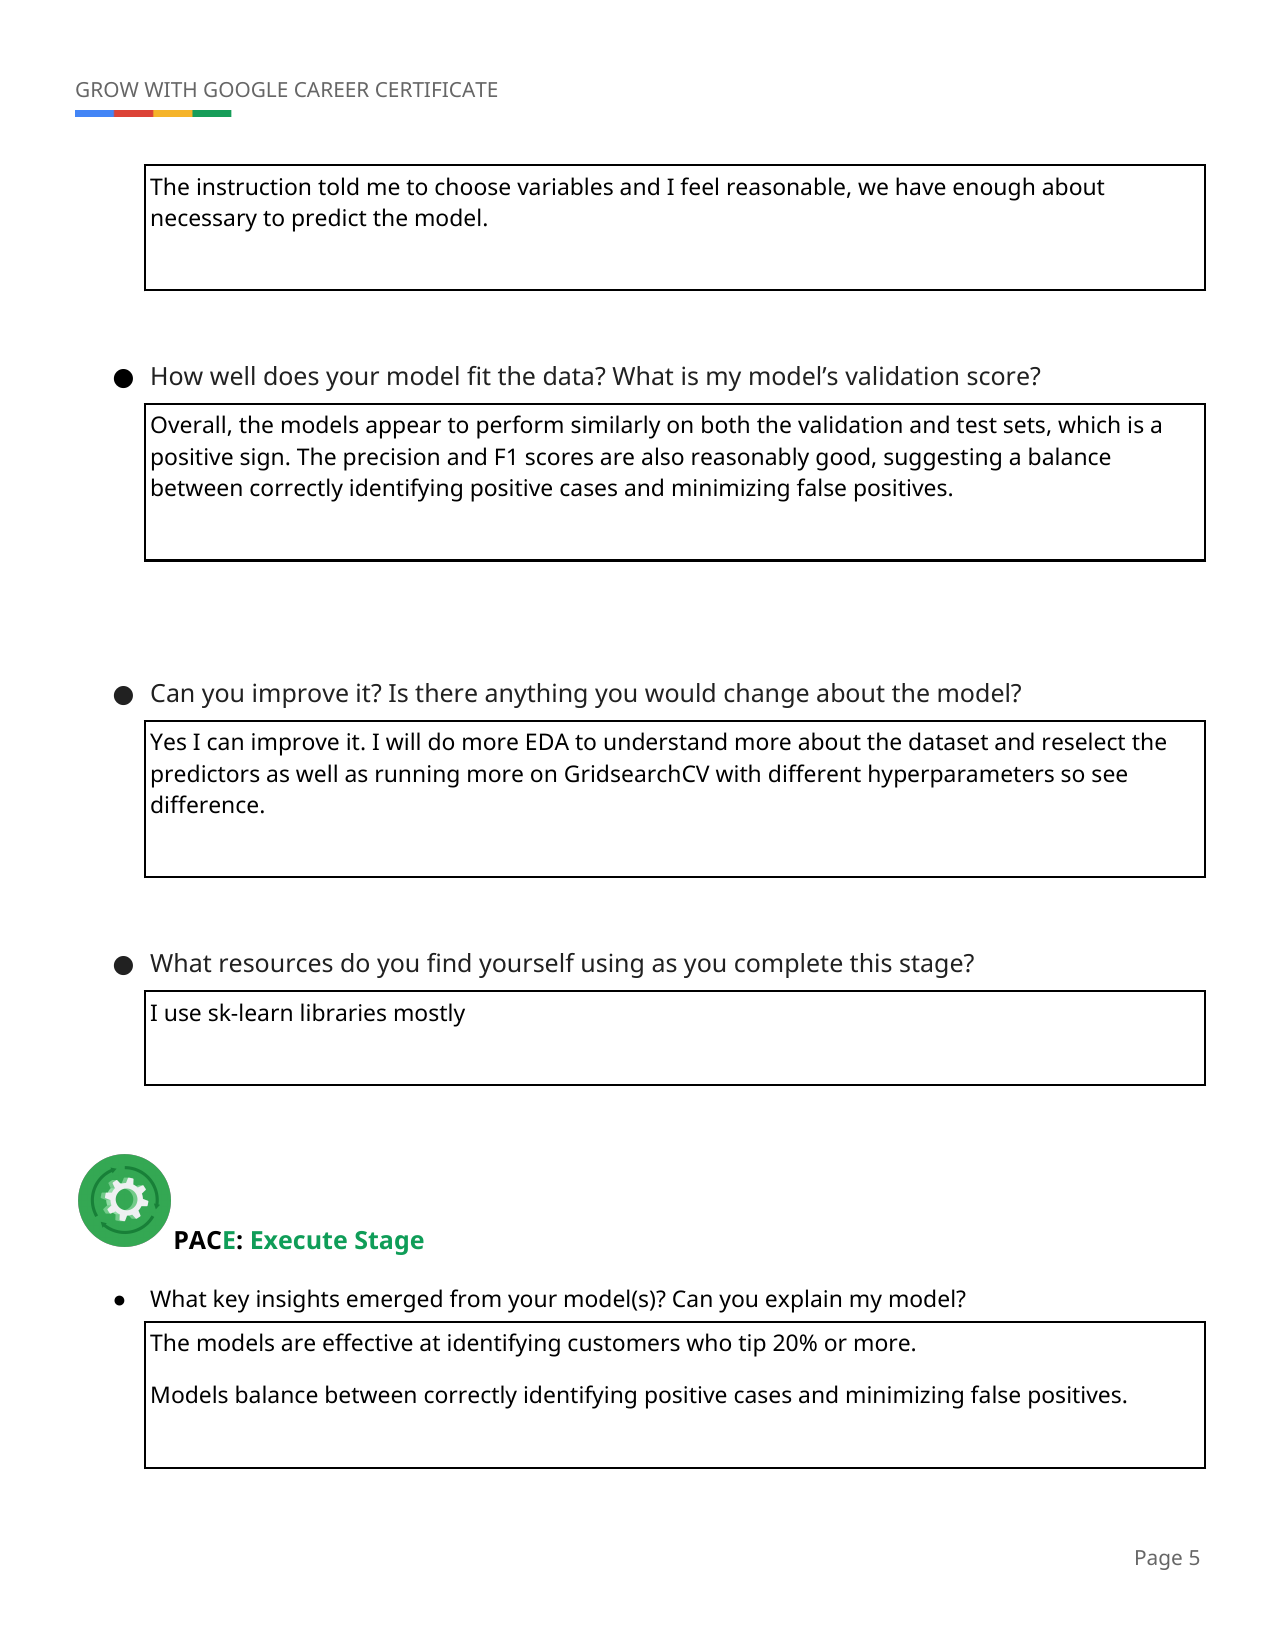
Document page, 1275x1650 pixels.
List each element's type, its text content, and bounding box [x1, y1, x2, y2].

text PACE: Execute Stage [75, 1151, 1200, 1257]
list How well does your model fit the data? What is my model’s validation score? [112, 359, 1200, 393]
text The instruction told me to choose variables and I feel reasonable, we have enough about necessary to predict the model. [146, 166, 1204, 233]
picture [75, 1151, 173, 1250]
text Models balance between correctly identifying positive cases and minimizing false positives. [146, 1373, 1204, 1411]
text I use sk-learn libraries mostly [146, 992, 1204, 1028]
list Can you improve it? Is there anything you would change about the model? [112, 676, 1200, 709]
list What key insights emerged from your model(s)? Can you explain my model? [112, 1283, 1200, 1314]
text The models are effective at identifying customers who tip 20% or more. [146, 1323, 1204, 1359]
list What resources do you find yourself using as you complete this stage? [112, 946, 1200, 980]
text Overall, the models appear to perform similarly on both the validation and test sets, which is a positive sign. The precision and F1 scores are also reasonably good, suggesting a balance between correctly identifying positive cases and minimizing false positives. [146, 405, 1204, 503]
text Yes I can improve it. I will do more EDA to understand more about the dataset and reselect the predictors as well as running more on GridsearchCV with different hyperparameters so see difference. [146, 722, 1204, 820]
picture [75, 110, 232, 117]
